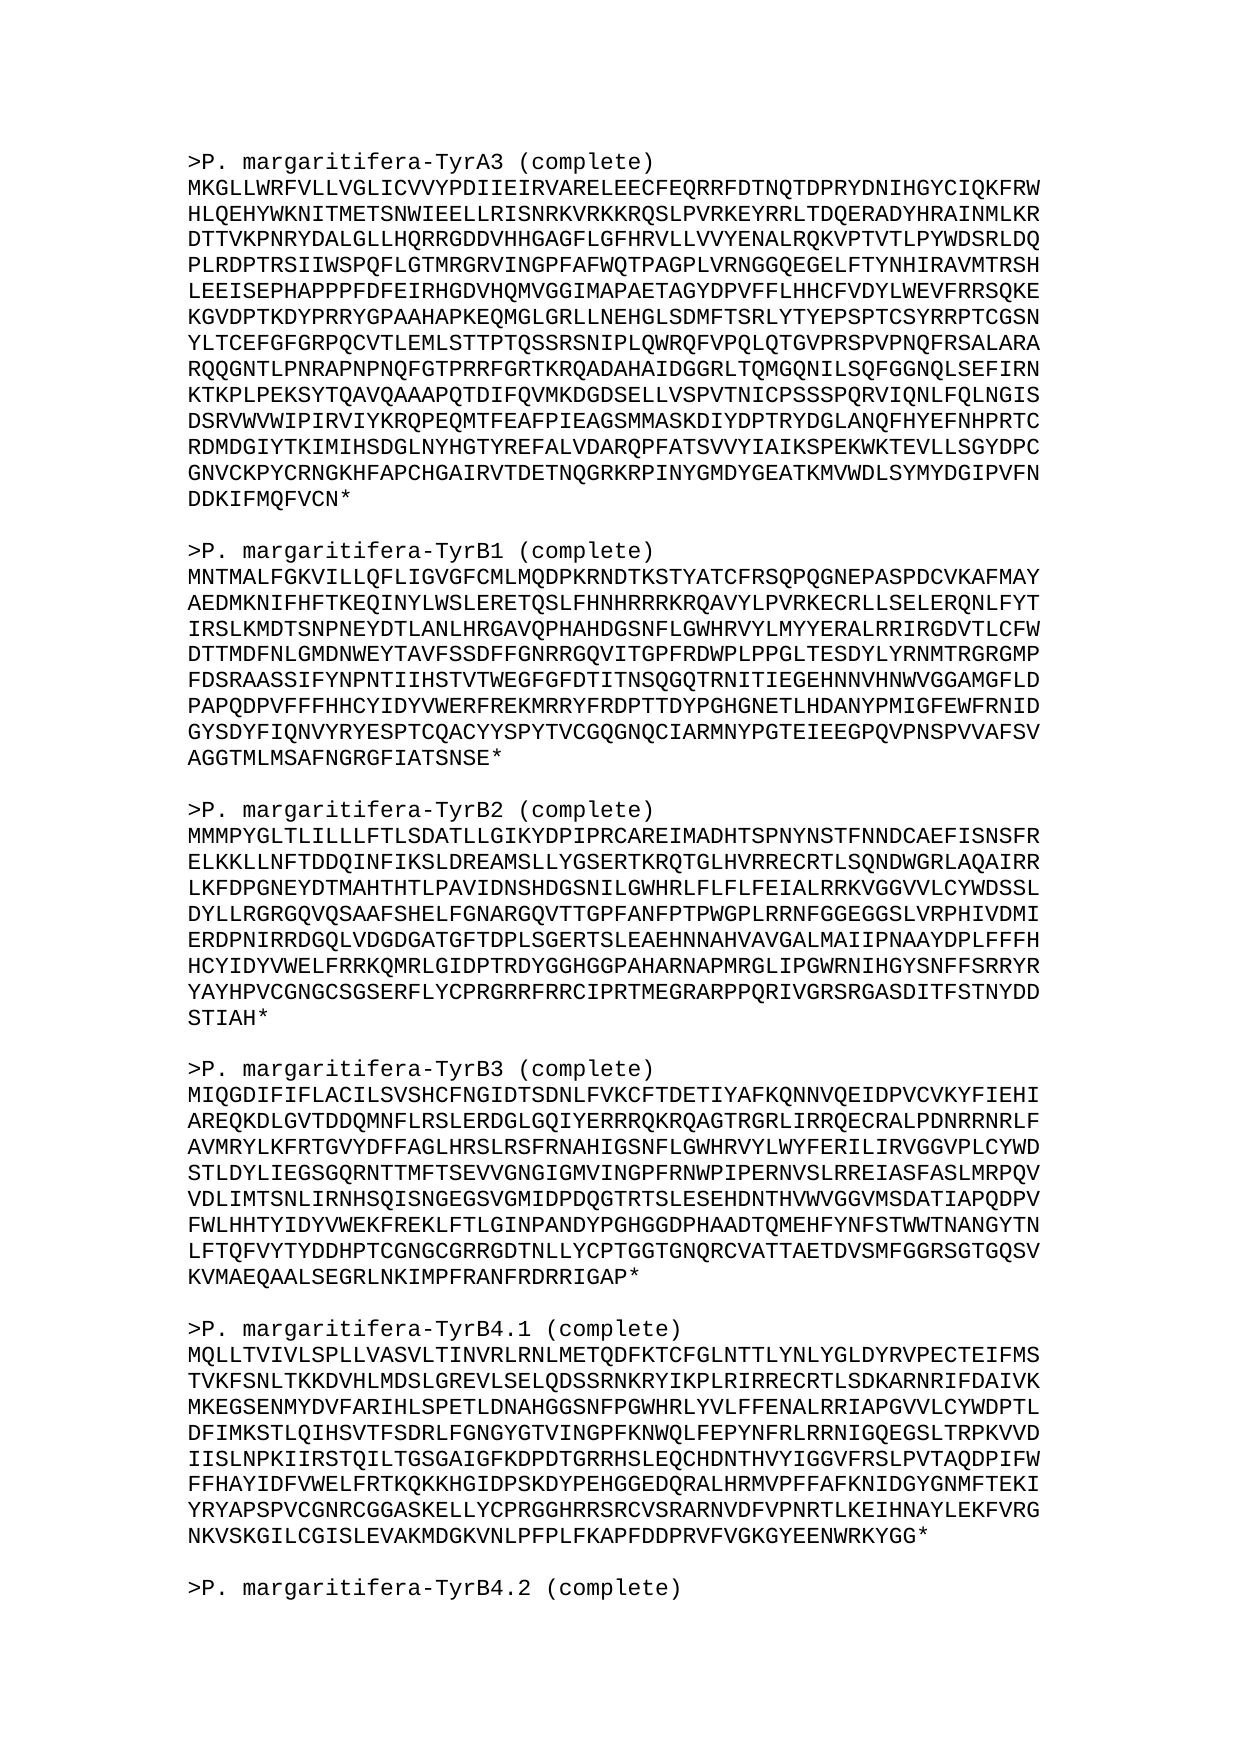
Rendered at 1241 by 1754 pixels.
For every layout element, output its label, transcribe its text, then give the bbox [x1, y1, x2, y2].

text MKGLLWRFVLLVGLICVVYPDIIEIRVARELEECFEQRRFDTNQTDPRYDNIHGYCIQKFRWHLQEHYWKNITMETSNWIEELLRISNRKVRKKRQSLPVRKEYRRLTDQERADYHRAINMLKRDTTVKPNRYDALGLLHQRRGDDVHHGAGFLGFHRVLLVVYENALRQKVPTVTLPYWDSRLDQPLRDPTRSIIWSPQFLGTMRGRVINGPFAFWQTPAGPLVRNGGQEGELFTYNHIRAVMTRSHLEEISEPHAPPPFDFEIRHGDVHQMVGGIMAPAETAGYDPVFFLHHCFVDYLWEVFRRSQKEKGVDPTKDYPRRYGPAAHAPKEQMGLGRLLNEHGLSDMFTSRLYTYEPSPTCSYRRPTCGSNYLTCEFGFGRPQCVTLEMLSTTPTQSSRSNIPLQWRQFVPQLQTGVPRSPVPNQFRSALARARQQGNTLPNRAPNPNQFGTPRRFGRTKRQADAHAIDGGRLTQMGQNILSQFGGNQLSEFIRNKTKPLPEKSYTQAVQAAAPQTDIFQVMKDGDSELLVSPVTNICPSSSPQRVIQNLFQLNGISDSRVWVWIPIRVIYKRQPEQMTFEAFPIEAGSMMASKDIYDPTRYDGLANQFHYEFNHPRTCRDMDGIYTKIMIHSDGLNYHGTYREFALVDARQPFATSVVYIAIKSPEKWKTEVLLSGYDPCGNVCKPYCRNGKHFAPCHGAIRVTDETNQGRKRPINYGMDYGEATKMVWDLSYMYDGIPVFNDDKIFMQFVCN* [187, 176, 1053, 513]
text >P. margaritifera-TyrB2 (complete) [187, 798, 1053, 824]
text MQLLTVIVLSPLLVASVLTINVRLRNLMETQDFKTCFGLNTTLYNLYGLDYRVPECTEIFMSTVKFSNLTKKDVHLMDSLGREVLSELQDSSRNKRYIKPLRIRRECRTLSDKARNRIFDAIVKMKEGSENMYDVFARIHLSPETLDNAHGGSNFPGWHRLYVLFFENALRRIAPGVVLCYWDPTLDFIMKSTLQIHSVTFSDRLFGNGYGTVINGPFKNWQLFEPYNFRLRRNIGQEGSLTRPKVVDIISLNPKIIRSTQILTGSGAIGFKDPDTGRRHSLEQCHDNTHVYIGGVFRSLPVTAQDPIFWFFHAYIDFVWELFRTKQKKHGIDPSKDYPEHGGEDQRALHRMVPFFAFKNIDGYGNMFTEKIYRYAPSPVCGNRCGGASKELLYCPRGGHRRSRCVSRARNVDFVPNRTLKEIHNAYLEKFVRGNKVSKGILCGISLEVAKMDGKVNLPFPLFKAPFDDPRVFVGKGYEENWRKYGG* [187, 1343, 1053, 1551]
text MNTMALFGKVILLQFLIGVGFCMLMQDPKRNDTKSTYATCFRSQPQGNEPASPDCVKAFMAYAEDMKNIFHFTKEQINYLWSLERETQSLFHNHRRRKRQAVYLPVRKECRLLSELERQNLFYTIRSLKMDTSNPNEYDTLANLHRGAVQPHAHDGSNFLGWHRVYLMYYERALRRIRGDVTLCFWDTTMDFNLGMDNWEYTAVFSSDFFGNRRGQVITGPFRDWPLPPGLTESDYLYRNMTRGRGMPFDSRAASSIFYNPNTIIHSTVTWEGFGFDTITNSQGQTRNITIEGEHNNVHNWVGGAMGFLDPAPQDPVFFFHHCYIDYVWERFREKMRRYFRDPTTDYPGHGNETLHDANYPMIGFEWFRNIDGYSDYFIQNVYRYESPTCQACYYSPYTVCGQGNQCIARMNYPGTEIEEGPQVPNSPVVAFSVAGGTMLMSAFNGRGFIATSNSE* [187, 565, 1053, 772]
text >P. margaritifera-TyrB3 (complete) [187, 1058, 1053, 1084]
text >P. margaritifera-TyrA3 (complete) [187, 150, 1053, 176]
text MMMPYGLTLILLLFTLSDATLLGIKYDPIPRCAREIMADHTSPNYNSTFNNDCAEFISNSFRELKKLLNFTDDQINFIKSLDREAMSLLYGSERTKRQTGLHVRRECRTLSQNDWGRLAQAIRRLKFDPGNEYDTMAHTHTLPAVIDNSHDGSNILGWHRLFLFLFEIALRRKVGGVVLCYWDSSLDYLLRGRGQVQSAAFSHELFGNARGQVTTGPFANFPTPWGPLRRNFGGEGGSLVRPHIVDMIERDPNIRRDGQLVDGDGATGFTDPLSGERTSLEAEHNNAHVAVGALMAIIPNAAYDPLFFFHHCYIDYVWELFRRKQMRLGIDPTRDYGGHGGPAHARNAPMRGLIPGWRNIHGYSNFFSRRYRYAYHPVCGNGCSGSERFLYCPRGRRFRRCIPRTMEGRARPPQRIVGRSRGASDITFSTNYDDSTIAH* [187, 824, 1053, 1032]
text >P. margaritifera-TyrB4.1 (complete) [187, 1317, 1053, 1343]
text >P. margaritifera-TyrB1 (complete) [187, 539, 1053, 565]
text >P. margaritifera-TyrB4.2 (complete) [187, 1577, 1053, 1602]
text MIQGDIFIFLACILSVSHCFNGIDTSDNLFVKCFTDETIYAFKQNNVQEIDPVCVKYFIEHIAREQKDLGVTDDQMNFLRSLERDGLGQIYERRRQKRQAGTRGRLIRRQECRALPDNRRNRLFAVMRYLKFRTGVYDFFAGLHRSLRSFRNAHIGSNFLGWHRVYLWYFERILIRVGGVPLCYWDSTLDYLIEGSGQRNTTMFTSEVVGNGIGMVINGPFRNWPIPERNVSLRREIASFASLMRPQVVDLIMTSNLIRNHSQISNGEGSVGMIDPDQGTRTSLESEHDNTHVWVGGVMSDATIAPQDPVFWLHHTYIDYVWEKFREKLFTLGINPANDYPGHGGDPHAADTQMEHFYNFSTWWTNANGYTNLFTQFVYTYDDHPTCGNGCGRRGDTNLLYCPTGGTGNQRCVATTAETDVSMFGGRSGTGQSVKVMAEQAALSEGRLNKIMPFRANFRDRRIGAP* [187, 1084, 1053, 1291]
